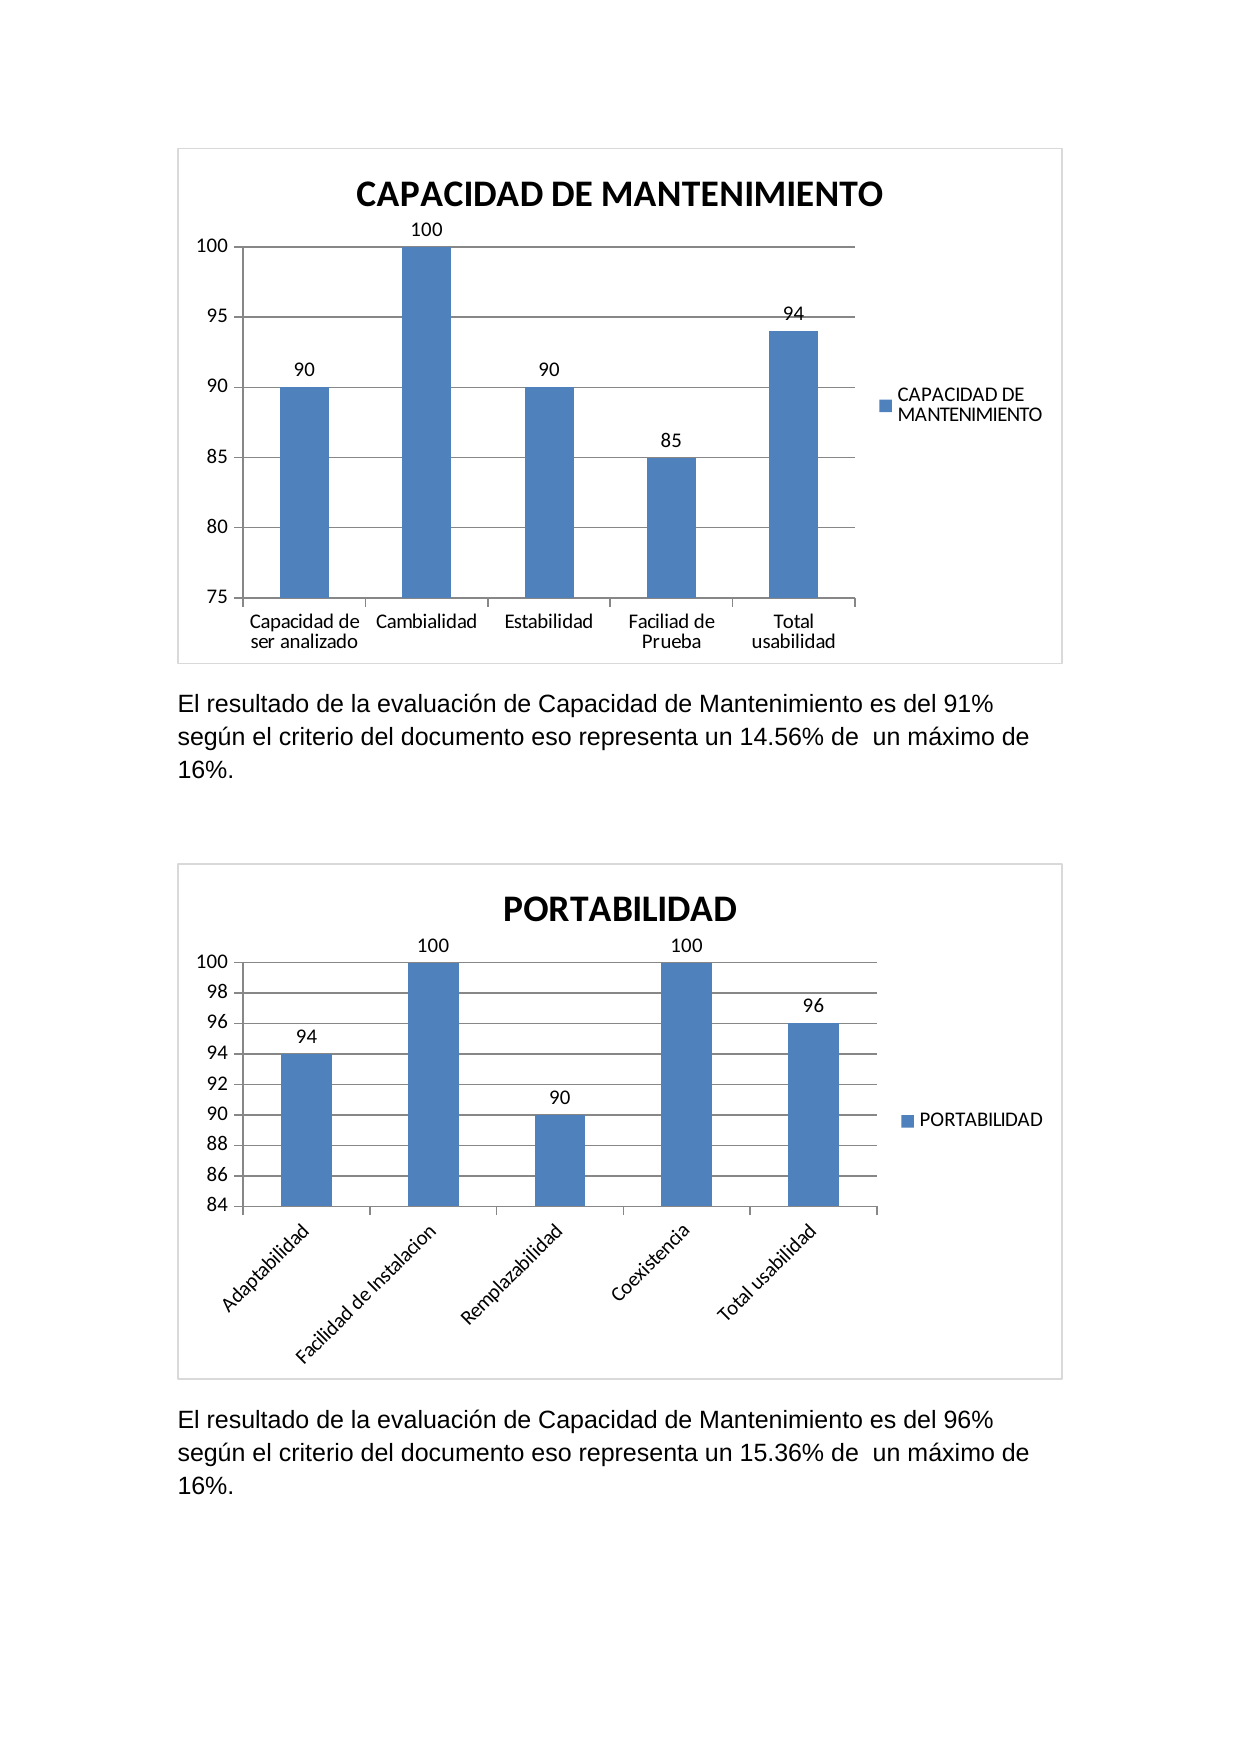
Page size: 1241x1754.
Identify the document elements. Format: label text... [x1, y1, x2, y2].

text El resultado de la evaluación de Capacidad de Mantenimiento es del 91% según el criterio del documento eso representa un 14.56% de un máximo de 16%. [177, 689, 1063, 784]
text El resultado de la evaluación de Capacidad de Mantenimiento es del 96% según el criterio del documento eso representa un 15.36% de un máximo de 16%. [177, 1405, 1063, 1500]
